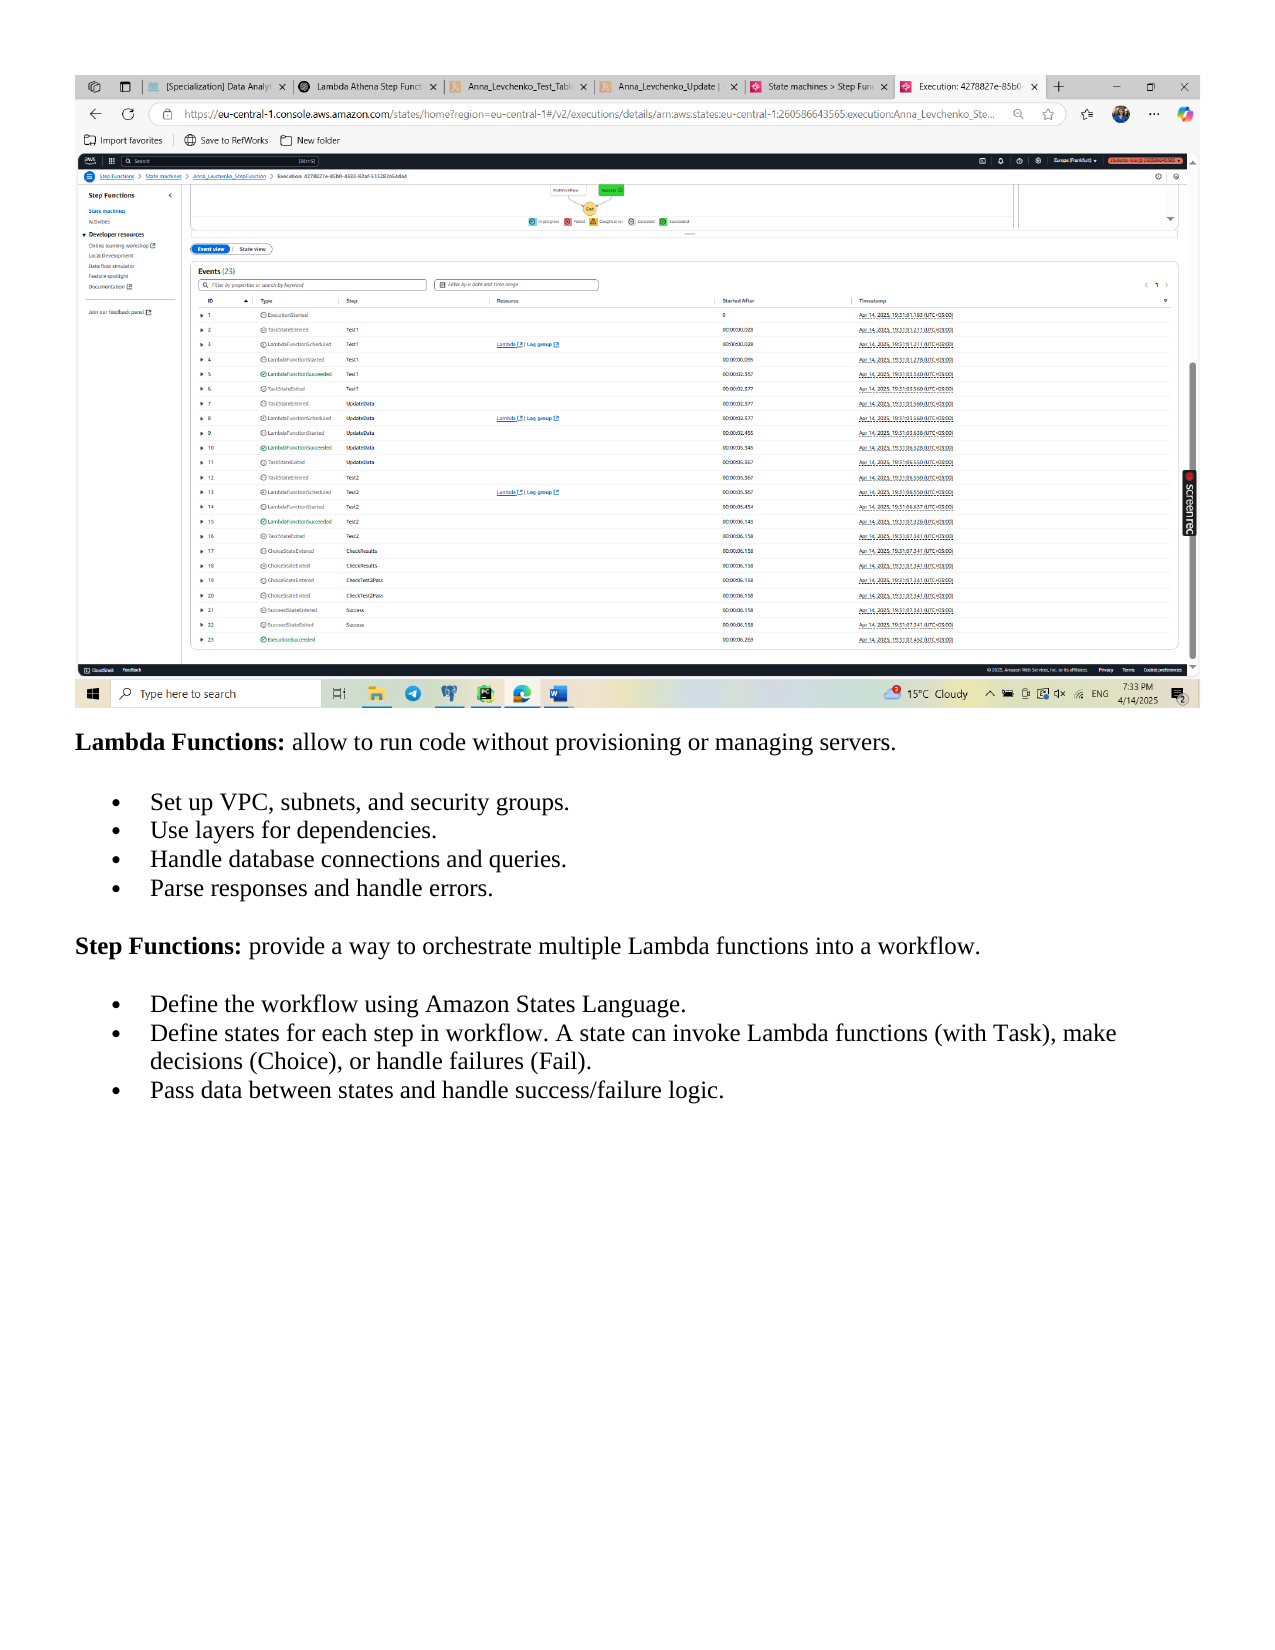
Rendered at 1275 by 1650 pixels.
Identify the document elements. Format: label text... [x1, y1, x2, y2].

list Pass data between states and handle success/failure logic. [112, 1075, 1200, 1104]
list Set up VPC, subnets, and security groups. [112, 787, 1200, 816]
text Step Functions: provide a way to orchestrate multiple Lambda functions into a workflow. [75, 931, 1200, 960]
picture [75, 75, 1200, 708]
text Lambda Functions: allow to run code without provisioning or managing servers. [75, 727, 1200, 755]
list Define the workflow using Amazon States Language. [112, 989, 1200, 1018]
list Handle database connections and queries. [112, 844, 1200, 873]
list Define states for each step in workflow. A state can invoke Lambda functions (with Task), make decisions (Choice), or handle failures (Fail). [112, 1018, 1200, 1075]
list Use layers for dependencies. [112, 816, 1200, 844]
list Parse responses and handle errors. [112, 873, 1200, 902]
